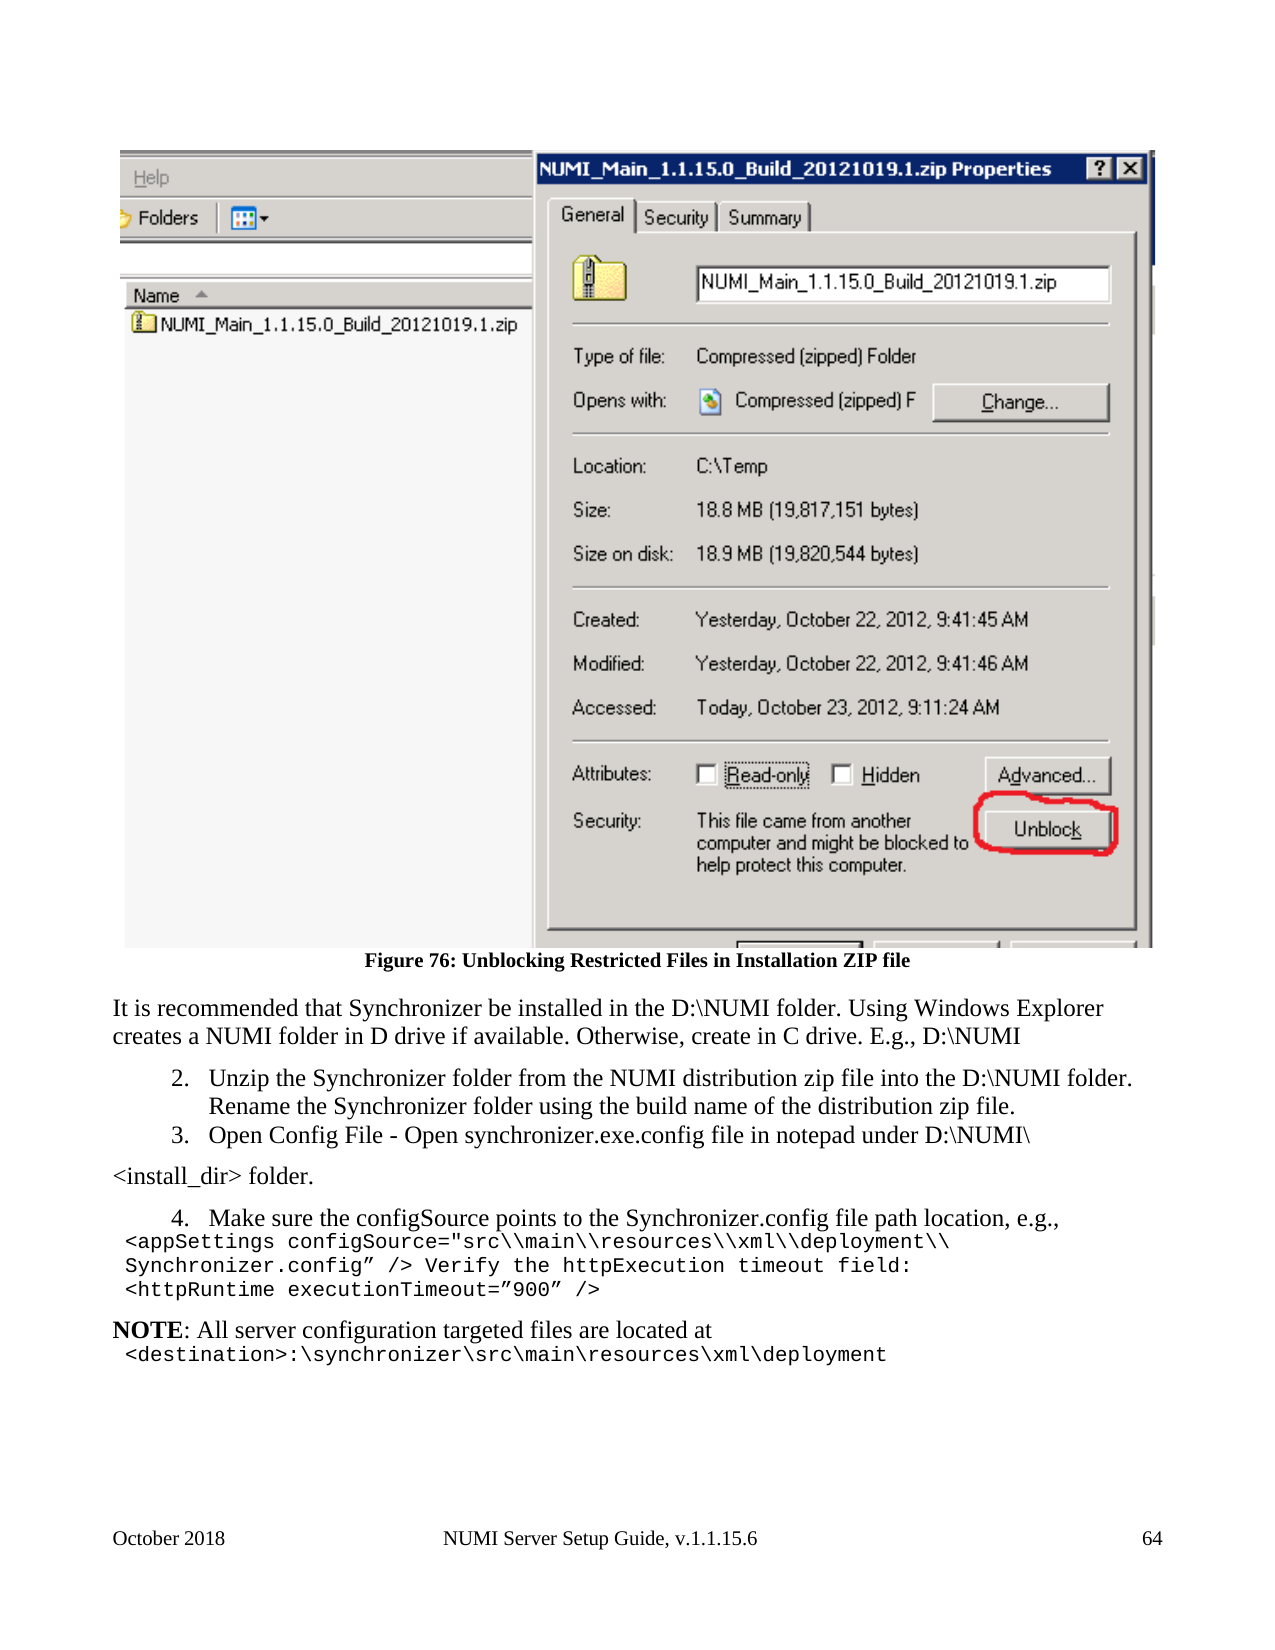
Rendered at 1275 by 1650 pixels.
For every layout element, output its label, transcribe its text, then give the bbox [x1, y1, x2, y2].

list Unzip the Synchronizer folder from the NUMI distribution zip file into the D:\NUMI folder. Rename the Synchronizer folder using the build name of the distribution zip file. [171, 1063, 1162, 1120]
text <httpRuntime executionTimeout=”900” /> [125, 1279, 1162, 1302]
text NOTE: All server configuration targeted files are located at [112, 1315, 1162, 1344]
text <appSettings configSource="src\\main\\resources\\xml\\deployment\\Synchronizer.config” /> Verify the httpExecution timeout field: [125, 1231, 1162, 1279]
text <install_dir> folder. [112, 1161, 1162, 1190]
list Open Config File - Open synchronizer.exe.config file in notepad under D:\NUMI\ [171, 1120, 1162, 1149]
picture [120, 150, 1155, 948]
text It is recommended that Synchronizer be installed in the D:\NUMI folder. Using Windows Explorer creates a NUMI folder in D drive if available. Otherwise, create in C drive. E.g., D:\NUMI [112, 993, 1162, 1050]
list Make sure the configSource points to the Synchronizer.config file path location, e.g., [171, 1203, 1162, 1231]
text Figure 76: Unblocking Restricted Files in Installation ZIP file [112, 948, 1162, 972]
text <destination>:\synchronizer\src\main\resources\xml\deployment [125, 1344, 1162, 1367]
